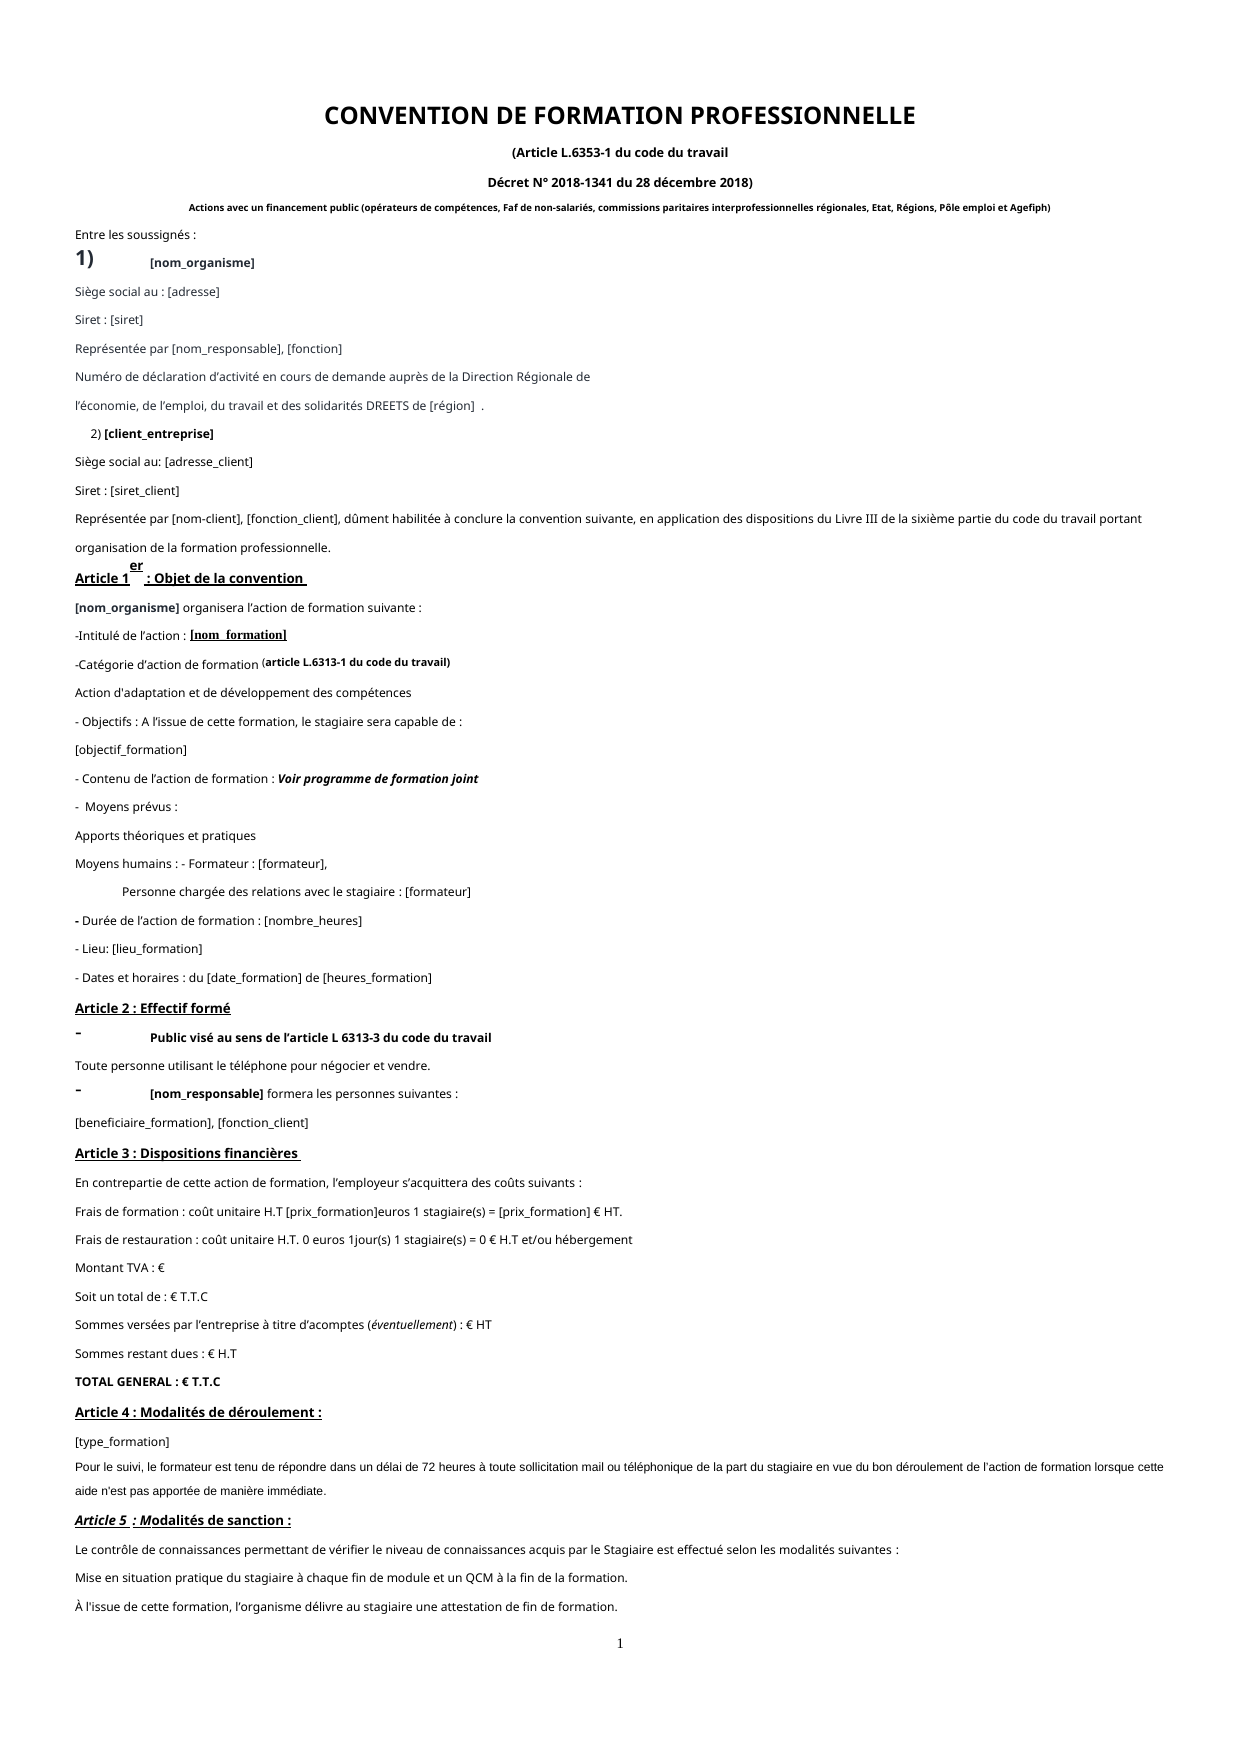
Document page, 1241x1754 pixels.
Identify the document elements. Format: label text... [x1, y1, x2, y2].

text Soit un total de : € T.T.C [75, 1277, 1165, 1305]
text - Dates et horaires : du [date_formation] de [heures_formation] [75, 957, 1165, 986]
text En contrepartie de cette action de formation, l’employeur s’acquittera des coûts suivants : [75, 1163, 1165, 1191]
text - Moyens prévus : [75, 787, 1165, 815]
text [objectif_formation] [75, 730, 1165, 758]
text - Durée de l’action de formation : [nombre_heures] [75, 901, 1165, 929]
text Personne chargée des relations avec le stagiaire : [formateur] [75, 872, 1165, 901]
text Montant TVA : € [75, 1248, 1165, 1277]
text Représentée par [nom-client], [fonction_client], dûment habilitée à conclure la convention suivante, en application des dispositions du Livre III de la sixième partie du code du travail portant organisation de la formation professionnelle. [75, 499, 1165, 556]
text Frais de restauration : coût unitaire H.T. 0 euros 1jour(s) 1 stagiaire(s) = 0 € H.T et/ou hébergement [75, 1220, 1165, 1248]
text Mise en situation pratique du stagiaire à chaque fin de module et un QCM à la fin de la formation. [75, 1558, 1165, 1586]
text - Objectifs : A l’issue de cette formation, le stagiaire sera capable de : [75, 701, 1165, 730]
text Frais de formation : coût unitaire H.T [prix_formation]euros 1 stagiaire(s) = [prix_formation] € HT. [75, 1191, 1165, 1220]
text Actions avec un financement public (opérateurs de compétences, Faf de non-salariés, commissions paritaires interprofessionnelles régionales, Etat, Régions, Pôle emploi et Agefiph) [75, 191, 1165, 214]
text Décret N° 2018-1341 du 28 décembre 2018) [75, 162, 1165, 191]
text - Lieu: [lieu_formation] [75, 929, 1165, 957]
text - Contenu de l’action de formation : Voir programme de formation joint [75, 758, 1165, 787]
text Moyens humains : - Formateur : [formateur], [75, 844, 1165, 872]
text Entre les soussignés : [75, 214, 1165, 243]
text [nom_organisme] organisera l’action de formation suivante : [75, 587, 1165, 616]
text Le contrôle de connaissances permettant de vérifier le niveau de connaissances acquis par le Stagiaire est effectué selon les modalités suivantes : [75, 1529, 1165, 1558]
text Article 3 : Dispositions financières [75, 1131, 1165, 1163]
text Sommes versées par l’entreprise à titre d’acomptes (éventuellement) : € HT [75, 1305, 1165, 1333]
list [nom_organisme] [75, 243, 1165, 271]
text Représentée par [nom_responsable], [fonction] [75, 328, 1165, 357]
text CONVENTION DE FORMATION PROFESSIONNELLE [75, 75, 1165, 132]
text Sommes restant dues : € H.T [75, 1333, 1165, 1362]
list [nom_responsable] formera les personnes suivantes : [75, 1074, 1165, 1103]
text Article 2 : Effectif formé [75, 986, 1165, 1017]
text Siège social au : [adresse] [75, 271, 1165, 300]
text Numéro de déclaration d’activité en cours de demande auprès de la Direction Régionale de [75, 357, 1165, 385]
text -Catégorie d’action de formation (article L.6313-1 du code du travail) [75, 644, 1165, 673]
text Article 5 : Modalités de sanction : [75, 1498, 1165, 1529]
text [type_formation] [75, 1422, 1165, 1450]
text À l'issue de cette formation, l’organisme délivre au stagiaire une attestation de fin de formation. [75, 1586, 1165, 1615]
list Public visé au sens de l’article L 6313-3 du code du travail [75, 1017, 1165, 1046]
text l’économie, de l’emploi, du travail et des solidarités DREETS de [région] . [75, 385, 1165, 413]
text 2) [client_entreprise] [75, 414, 1165, 442]
text Article 1er : Objet de la convention [75, 556, 1165, 587]
text Siège social au: [adresse_client] [75, 442, 1165, 471]
text TOTAL GENERAL : € T.T.C [75, 1362, 1165, 1390]
text (Article L.6353-1 du code du travail [75, 132, 1165, 162]
text Toute personne utilisant le téléphone pour négocier et vendre. [75, 1046, 1165, 1074]
text -Intitulé de l’action : [nom_formation] [75, 616, 1165, 644]
text Siret : [siret] [75, 300, 1165, 328]
text Action d'adaptation et de développement des compétences [75, 673, 1165, 701]
text Apports théoriques et pratiques [75, 815, 1165, 844]
text Article 4 : Modalités de déroulement : [75, 1390, 1165, 1422]
text [beneficiaire_formation], [fonction_client] [75, 1103, 1165, 1131]
text Siret : [siret_client] [75, 471, 1165, 499]
